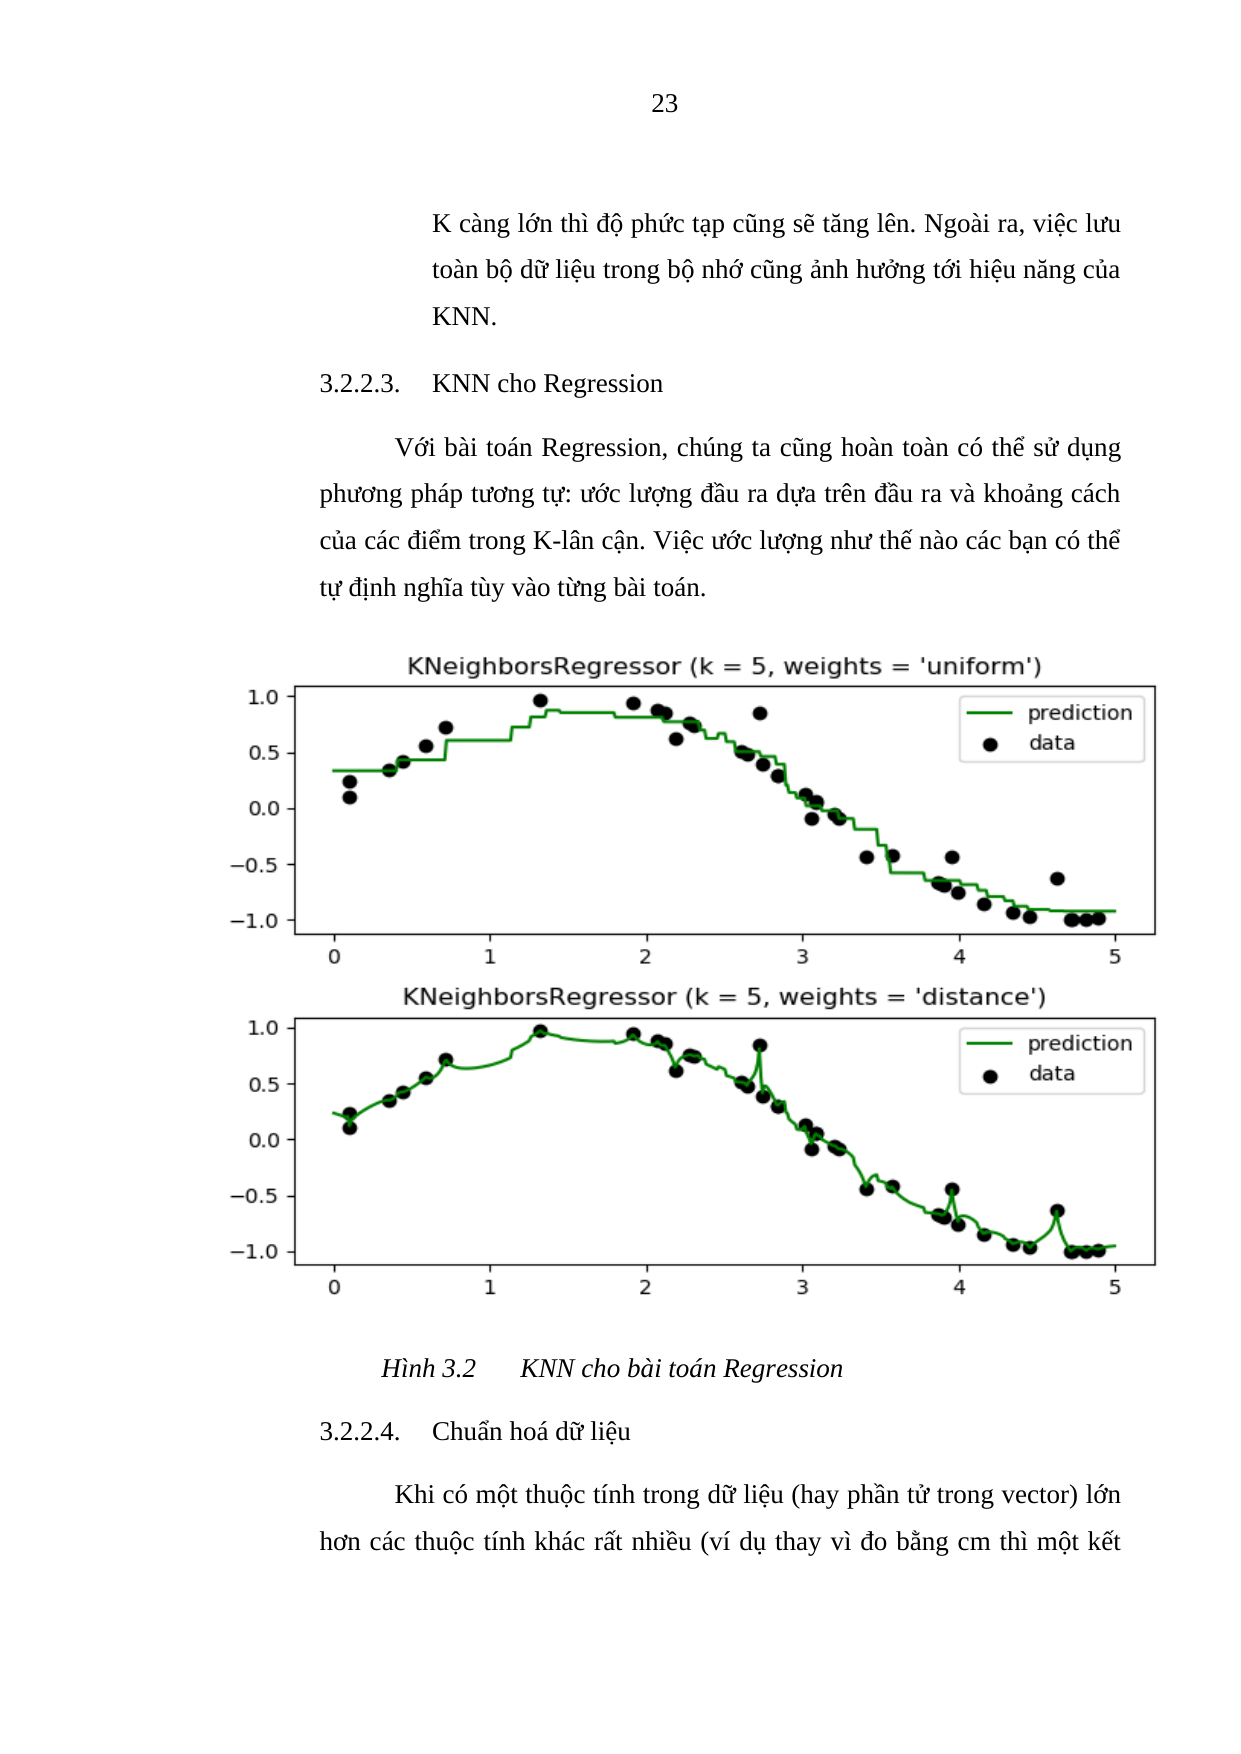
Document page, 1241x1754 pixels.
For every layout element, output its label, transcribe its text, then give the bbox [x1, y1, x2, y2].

list Chuẩn hoá dữ liệu [319, 1415, 1122, 1446]
text KNN cho bài toán Regression [207, 1352, 1122, 1383]
text Với bài toán Regression, chúng ta cũng hoàn toàn có thể sử dụng phương pháp tương tự: ước lượng đầu ra dựa trên đầu ra và khoảng cách của các điểm trong K-lân cận. Việc ước lượng như thế nào các bạn có thể tự định nghĩa tùy vào từng bài toán. [319, 431, 1122, 602]
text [319, 1478, 1122, 1556]
picture [206, 636, 1182, 1320]
list KNN cho Regression [319, 368, 1122, 399]
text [394, 207, 1122, 331]
